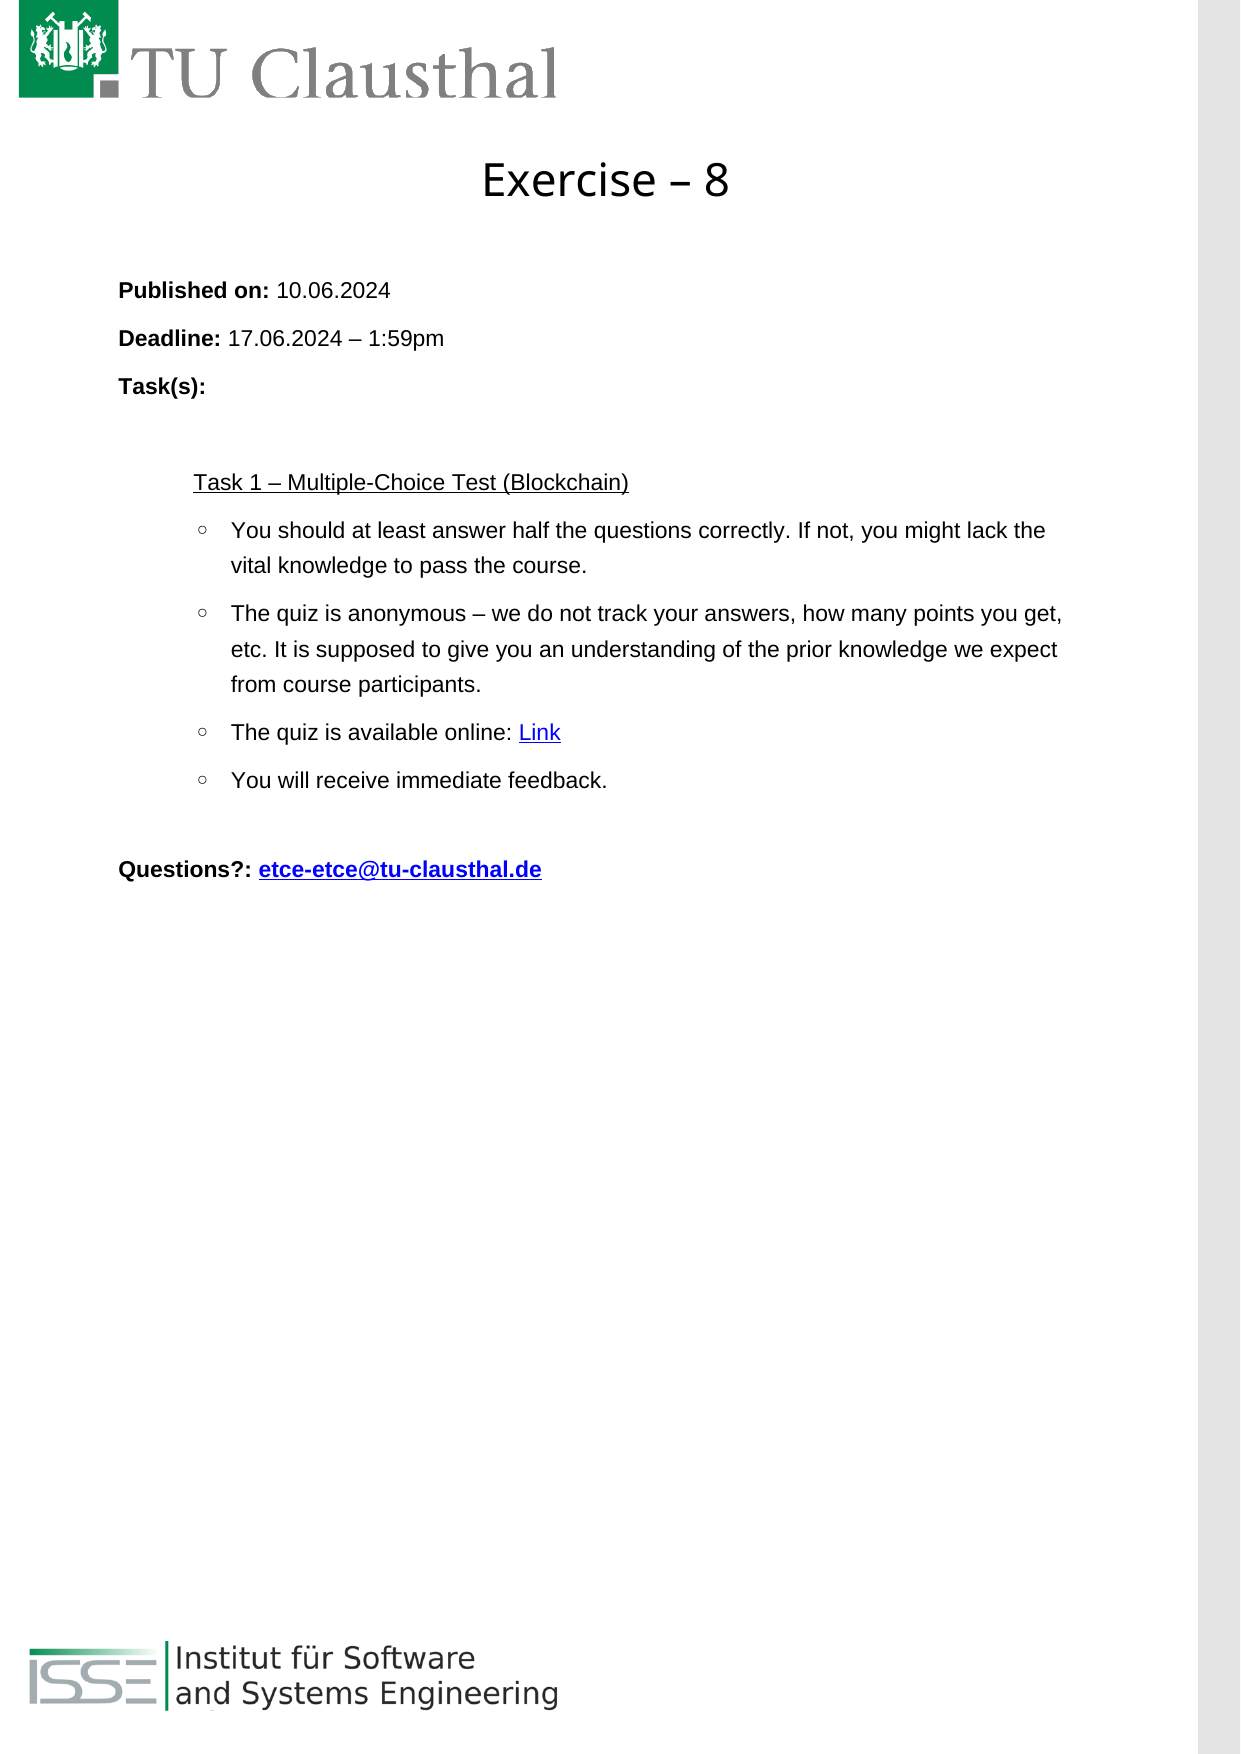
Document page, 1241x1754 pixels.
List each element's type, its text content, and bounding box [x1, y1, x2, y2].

picture [18, 0, 556, 98]
list The quiz is anonymous – we do not track your answers, how many points you get, etc. It is supposed to give you an understanding of the prior knowledge we expect from course participants. [193, 593, 1092, 700]
list You should at least answer half the questions correctly. If not, you might lack the vital knowledge to pass the course. [193, 510, 1092, 581]
text Questions?: etce-etce@tu-clausthal.de [118, 856, 1092, 882]
list You will receive immediate feedback. [193, 760, 1092, 796]
text Deadline: 17.06.2024 – 1:59pm [118, 318, 1092, 354]
text Exercise – 8 [118, 148, 1092, 210]
text Task 1 – Multiple-Choice Test (Blockchain) [193, 462, 1092, 498]
text Published on: 10.06.2024 [118, 271, 1092, 306]
text Task(s): [118, 366, 1092, 402]
picture [29, 1641, 560, 1711]
list The quiz is available online: Link [193, 712, 1092, 748]
